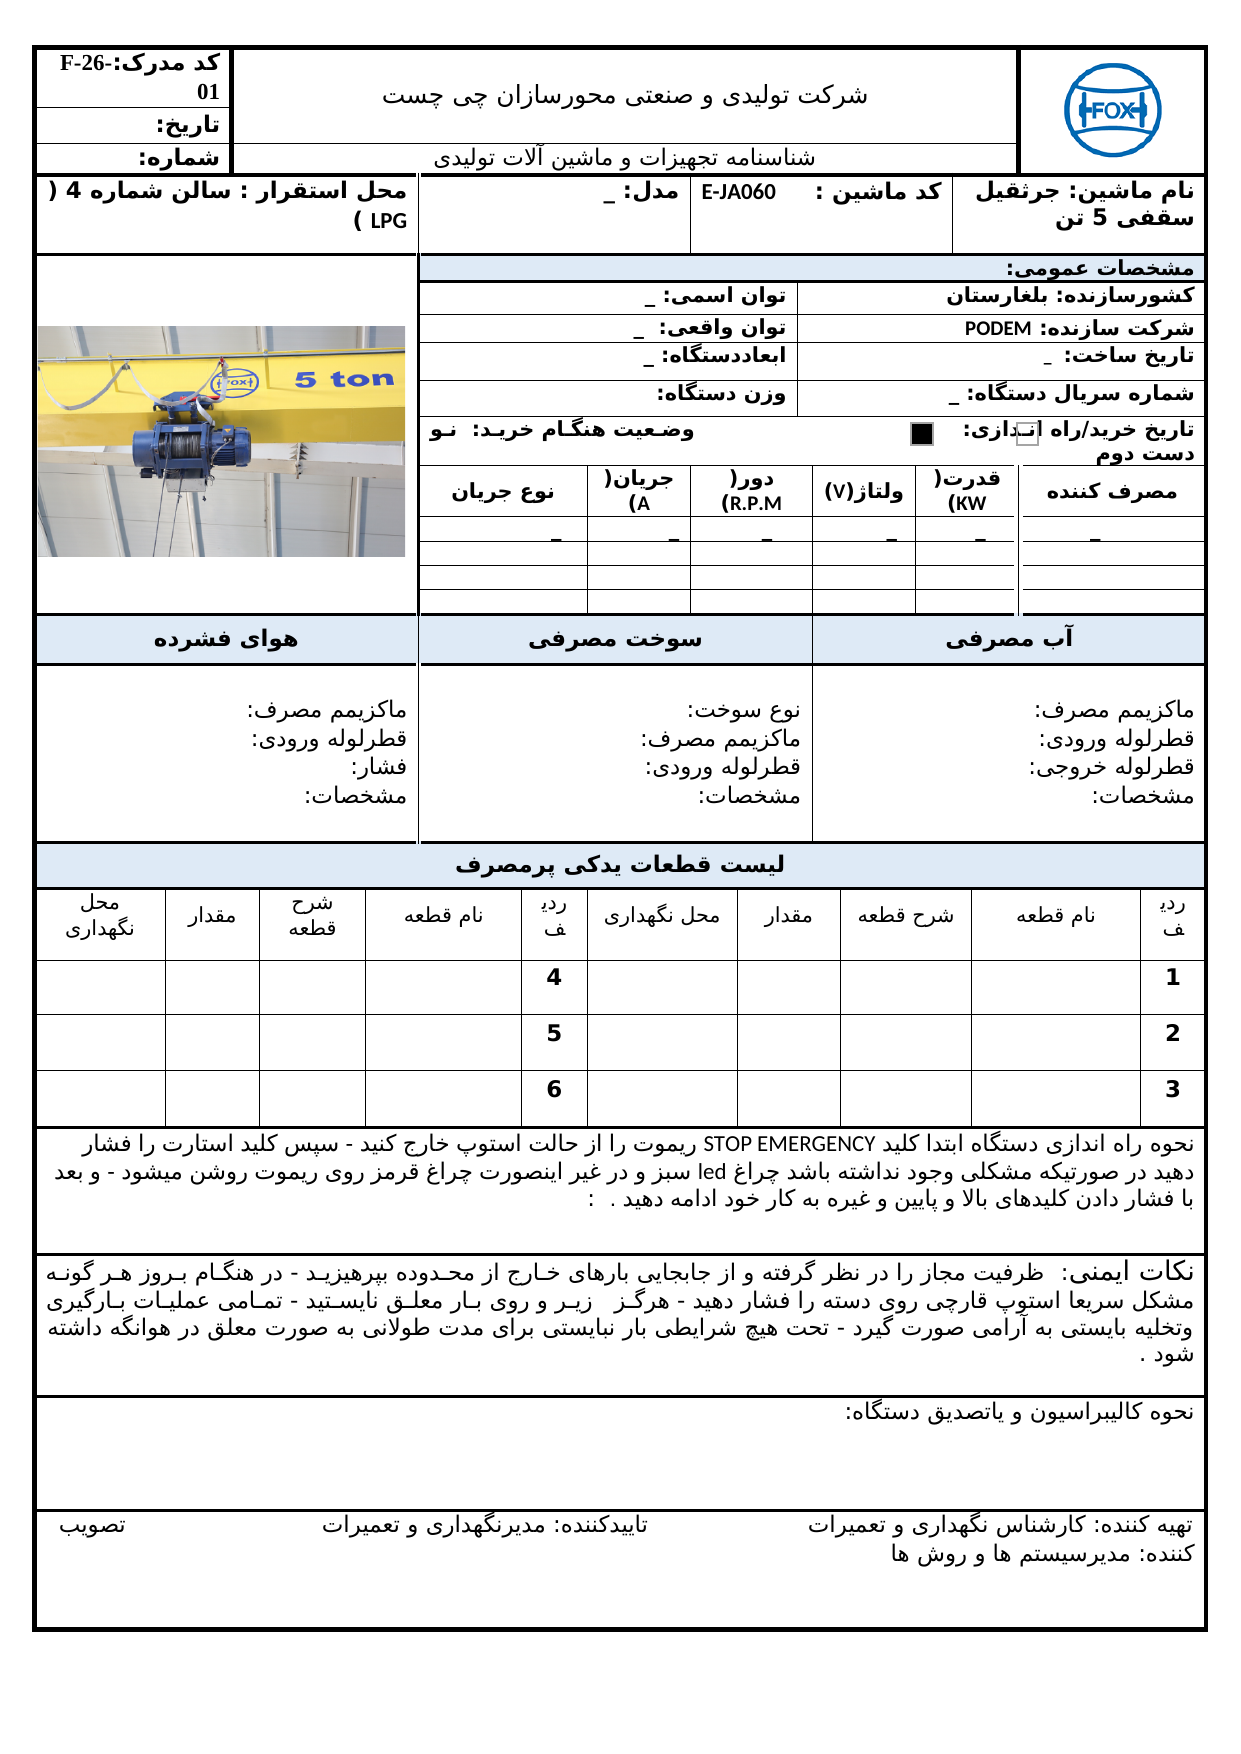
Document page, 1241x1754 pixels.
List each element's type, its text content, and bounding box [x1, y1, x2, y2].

table_cell [166, 1015, 259, 1070]
table_cell نحوه راه اندازی دستگاه ابتدا کلید STOP EMERGENCY ریموت را از حالت استوپ خارج کنید - سپس کلید استارت را فشار دهید در صورتیکه مشکلی وجود نداشته باشد چراغ led سبز و در غیر اینصورت چراغ قرمز روی ریموت روشن میشود - و بعد با فشار دادن کلیدهای بالا و پایین و غیره به کار خود ادامه دهید . : [37, 1129, 1204, 1252]
table_cell [37, 1071, 165, 1126]
table_cell _ [588, 517, 690, 541]
table_cell [166, 1071, 259, 1126]
table_cell [1019, 589, 1204, 613]
table_header [1021, 50, 1204, 172]
table_cell [37, 253, 417, 613]
table_cell [260, 961, 365, 1014]
table_cell دور(R.P.M) [691, 466, 812, 516]
table_cell نحوه کالیبراسیون و یاتصدیق دستگاه: [37, 1398, 1204, 1508]
table_cell [420, 566, 587, 589]
table_cell شرح قطعه [260, 890, 365, 959]
table_cell ولتاژ(V) [813, 466, 915, 516]
table_cell 1 [1141, 961, 1204, 1014]
table_cell 5 [522, 1015, 587, 1070]
table_cell تهیه کننده: کارشناس نگهداری و تعمیرات تاییدکننده: مدیرنگهداری و تعمیرات تصویب کننده: مدیرسیستم ها و روش ها [37, 1512, 1204, 1627]
table_cell شرح قطعه [841, 890, 971, 959]
table_cell [37, 961, 165, 1014]
table_cell نوع جریان [420, 466, 587, 516]
table_cell ردیف [1141, 890, 1204, 959]
table_cell [588, 590, 690, 613]
table_cell نام قطعه [366, 890, 521, 959]
picture [37, 326, 406, 557]
table_cell [841, 1071, 971, 1126]
table_cell _ [691, 517, 812, 541]
table_cell محل نگهداری [588, 890, 737, 959]
table_header کد مدرک:F-26-01 [37, 50, 229, 107]
table_cell مقدار [738, 890, 840, 959]
table_cell ابعاددستگاه: _ [420, 343, 797, 379]
table_cell 2 [1141, 1015, 1204, 1070]
table_cell [588, 542, 690, 565]
table_cell آب مصرفی [813, 613, 1204, 663]
table_cell محل استقرار : سالن شماره 4 ( LPG ) [37, 173, 418, 253]
table_cell وزن دستگاه: [420, 381, 797, 416]
table_cell لیست قطعات یدکی پرمصرف [37, 841, 1204, 887]
table_cell 4 [522, 961, 587, 1014]
table_cell تاریخ خرید/راه اندازی: وضعیت هنگام خرید: نو دست دوم [420, 417, 1204, 465]
table_cell _ [1019, 516, 1204, 541]
table_cell مشخصات عمومی: [420, 253, 1204, 280]
table_cell _ [813, 517, 915, 541]
table_cell نوع سوخت: ماکزیمم مصرف: قطرلوله ورودی: مشخصات: [419, 663, 812, 841]
table_cell [588, 1071, 737, 1126]
table_cell مدل: _ [419, 173, 690, 253]
table_cell توان واقعی: _ [420, 315, 797, 342]
table_cell [738, 1071, 840, 1126]
table_cell [37, 1015, 165, 1070]
table_cell [166, 961, 259, 1014]
table_cell _ [420, 517, 587, 541]
table_cell 6 [522, 1071, 587, 1126]
table_cell [738, 1015, 840, 1070]
table_cell جریان(A) [588, 466, 690, 516]
table_cell شماره سریال دستگاه: _ [798, 381, 1204, 416]
table_cell [841, 961, 971, 1014]
table_cell مقدار [166, 890, 259, 959]
table_cell تاریخ ساخت: _ [798, 343, 1204, 379]
table_cell [588, 566, 690, 589]
table_header شرکت تولیدی و صنعتی محورسازان چی چست [234, 50, 1016, 143]
table_cell نکات ایمنی: ظرفیت مجاز را در نظر گرفته و از جابجایی بارهای خارج از محدوده بپرهیزید - در هنگام بروز هر گونه مشکل سریعا استوپ قارچی روی دسته را فشار دهید - هرگز زیر و روی بار معلق نایستید - تمامی عملیات بارگیری وتخلیه بایستی به آرامی صورت گیرد - تحت هیچ شرایطی بار نبایستی برای مدت طولانی به صورت معلق در هوانگه داشته شود . [37, 1256, 1204, 1395]
table_cell [813, 590, 915, 613]
table_cell [972, 1015, 1140, 1070]
table_cell _ [916, 516, 1018, 541]
table_cell [366, 961, 521, 1014]
table_cell هوای فشرده [37, 613, 418, 663]
table_cell [1019, 565, 1204, 589]
table_cell [691, 566, 812, 589]
table_cell [260, 1015, 365, 1070]
table_cell [916, 541, 1018, 565]
table_cell محل نگهداری [37, 890, 165, 959]
table_cell [420, 542, 587, 565]
table_cell [691, 542, 812, 565]
table_cell 3 [1141, 1071, 1204, 1126]
table_cell [588, 961, 737, 1014]
table_cell ماکزیمم مصرف: قطرلوله ورودی: فشار: مشخصات: [37, 663, 418, 841]
table_cell قدرت(KW) [916, 465, 1018, 516]
table_cell سوخت مصرفی [419, 613, 812, 663]
table_cell نام قطعه [972, 890, 1140, 959]
table_cell کد ماشین : E-JA060 [691, 177, 952, 253]
table_cell [366, 1015, 521, 1070]
table_cell [420, 590, 587, 613]
table_cell [1019, 541, 1204, 565]
table_cell [972, 961, 1140, 1014]
table_cell شماره: [37, 144, 229, 172]
table_cell [691, 590, 812, 613]
table_cell نام ماشین: جرثقیل سقفی 5 تن [953, 177, 1204, 253]
table_cell تاریخ: [37, 108, 229, 143]
table_cell [260, 1071, 365, 1126]
table_cell [738, 961, 840, 1014]
table_cell ماکزیمم مصرف: قطرلوله ورودی: قطرلوله خروجی: مشخصات: [813, 666, 1204, 841]
table_cell [588, 1015, 737, 1070]
table_cell شناسنامه تجهیزات و ماشین آلات تولیدی [234, 144, 1016, 172]
table_cell [916, 565, 1018, 589]
table_cell ردیف [522, 890, 587, 959]
table_cell [813, 566, 915, 589]
table_cell [813, 542, 915, 565]
table_cell توان اسمی: _ [420, 283, 797, 314]
table_cell [841, 1015, 971, 1070]
table_cell کشورسازنده: بلغارستان [798, 283, 1204, 314]
table_cell [972, 1071, 1140, 1126]
table_cell [366, 1071, 521, 1126]
table_cell مصرف کننده [1019, 465, 1204, 516]
table_cell شرکت سازنده: PODEM [798, 315, 1204, 342]
table_cell [916, 589, 1018, 613]
